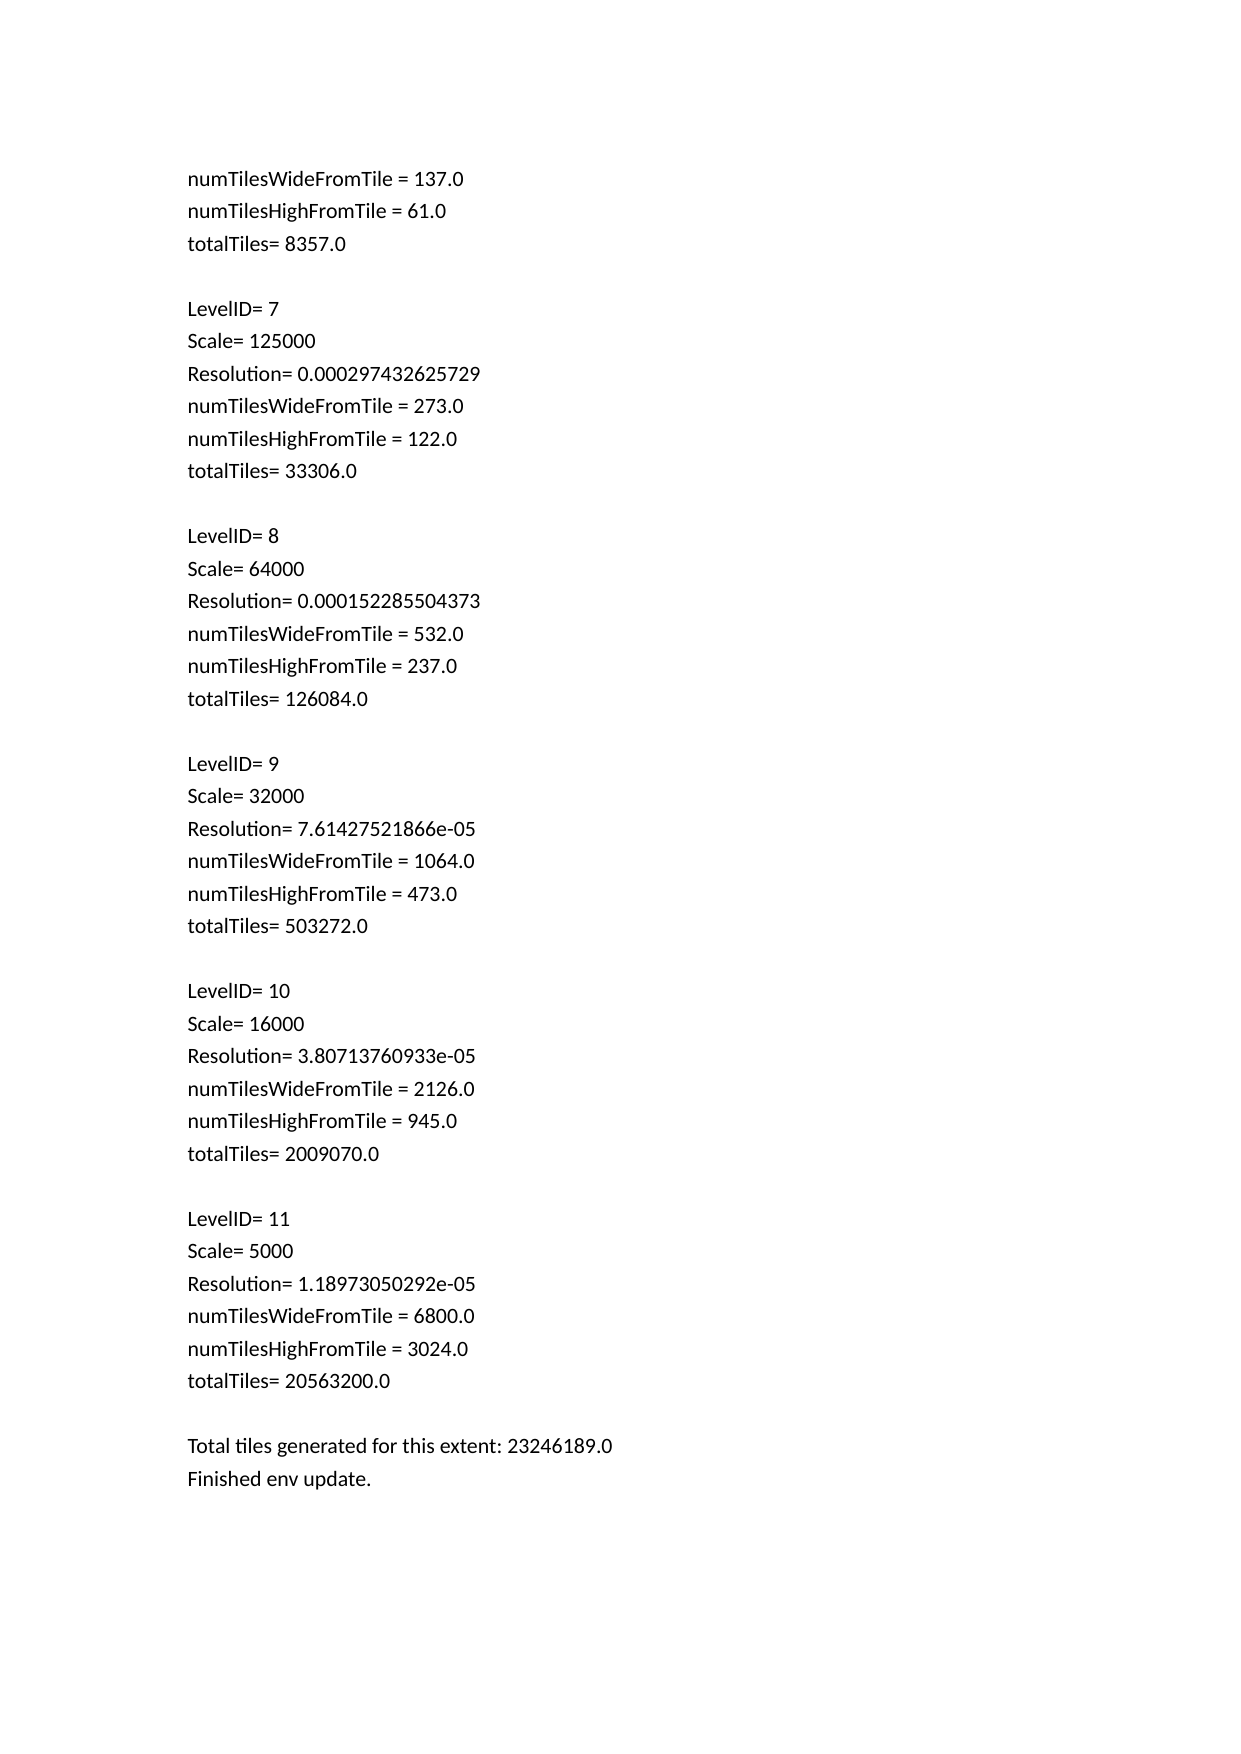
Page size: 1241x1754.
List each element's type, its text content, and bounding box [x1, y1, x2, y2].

text Resolution= 3.80713760933e-05 [187, 1039, 1053, 1072]
text numTilesWideFromTile = 6800.0 [187, 1299, 1053, 1332]
text Scale= 16000 [187, 1007, 1053, 1039]
text Resolution= 0.000152285504373 [187, 584, 1053, 617]
text LevelID= 10 [187, 974, 1053, 1007]
text totalTiles= 503272.0 [187, 909, 1053, 942]
text totalTiles= 33306.0 [187, 454, 1053, 487]
text Resolution= 7.61427521866e-05 [187, 812, 1053, 844]
text numTilesWideFromTile = 1064.0 [187, 844, 1053, 877]
text numTilesHighFromTile = 122.0 [187, 422, 1053, 454]
text numTilesWideFromTile = 137.0 [187, 162, 1053, 194]
text Total tiles generated for this extent: 23246189.0 [187, 1429, 1053, 1462]
text numTilesWideFromTile = 273.0 [187, 389, 1053, 422]
text Resolution= 0.000297432625729 [187, 357, 1053, 389]
text numTilesWideFromTile = 2126.0 [187, 1072, 1053, 1104]
text numTilesHighFromTile = 3024.0 [187, 1332, 1053, 1364]
text numTilesHighFromTile = 473.0 [187, 877, 1053, 909]
text totalTiles= 20563200.0 [187, 1364, 1053, 1397]
text totalTiles= 126084.0 [187, 682, 1053, 714]
text Finished env update. [187, 1462, 1053, 1494]
text Scale= 5000 [187, 1234, 1053, 1267]
text LevelID= 9 [187, 747, 1053, 779]
text numTilesHighFromTile = 237.0 [187, 649, 1053, 682]
text numTilesHighFromTile = 945.0 [187, 1104, 1053, 1137]
text numTilesHighFromTile = 61.0 [187, 194, 1053, 227]
text Scale= 64000 [187, 552, 1053, 584]
text LevelID= 8 [187, 519, 1053, 552]
text totalTiles= 8357.0 [187, 227, 1053, 259]
text Resolution= 1.18973050292e-05 [187, 1267, 1053, 1299]
text LevelID= 11 [187, 1202, 1053, 1234]
text Scale= 32000 [187, 779, 1053, 812]
text numTilesWideFromTile = 532.0 [187, 617, 1053, 649]
text totalTiles= 2009070.0 [187, 1137, 1053, 1169]
text LevelID= 7 [187, 292, 1053, 324]
text Scale= 125000 [187, 324, 1053, 357]
